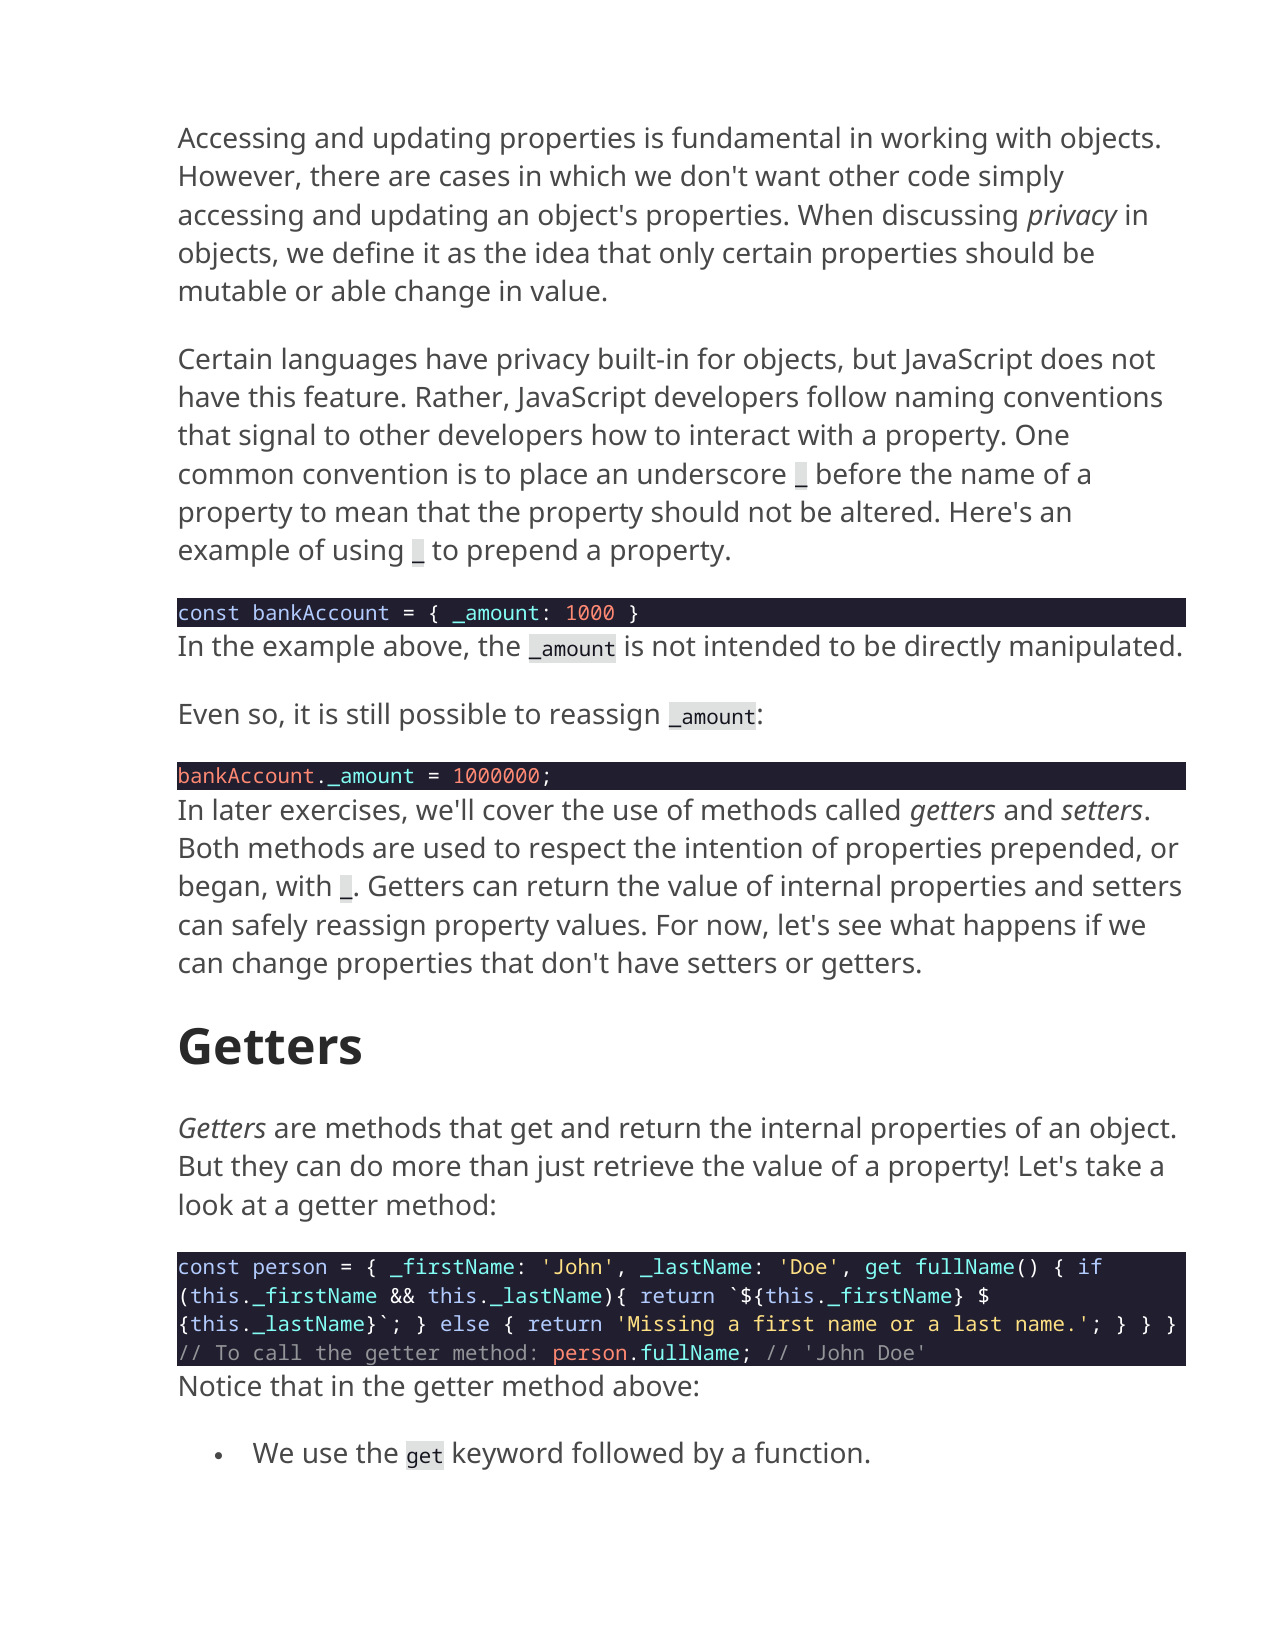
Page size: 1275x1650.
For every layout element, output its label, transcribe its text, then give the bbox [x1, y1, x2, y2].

text Even so, it is still possible to reassign _amount: [177, 694, 1186, 732]
text const person = { _firstName: 'John', _lastName: 'Doe', get fullName() { if (this._firstName && this._lastName){ return `${this._firstName} ${this._lastName}`; } else { return 'Missing a first name or a last name.'; } } } // To call the getter method: person.fullName; // 'John Doe' [177, 1252, 1186, 1366]
text Certain languages have privacy built-in for objects, but JavaScript does not have this feature. Rather, JavaScript developers follow naming conventions that signal to other developers how to interact with a property. One common convention is to place an underscore _ before the name of a property to mean that the property should not be altered. Here's an example of using _ to prepend a property. [177, 339, 1186, 569]
text const bankAccount = { _amount: 1000 } [177, 598, 1186, 627]
list We use the get keyword followed by a function. [215, 1433, 1186, 1472]
text Getters are methods that get and return the internal properties of an object. But they can do more than just retrieve the value of a property! Let's take a look at a getter method: [177, 1108, 1186, 1223]
text Getters [177, 1011, 1186, 1079]
text bankAccount._amount = 1000000; [177, 762, 1186, 790]
text In later exercises, we'll cover the use of methods called getters and setters. Both methods are used to respect the intention of properties prepended, or began, with _. Getters can return the value of internal properties and setters can safely reassign property values. For now, let's see what happens if we can change properties that don't have setters or getters. [177, 790, 1186, 982]
text Notice that in the getter method above: [177, 1366, 1186, 1404]
text Accessing and updating properties is fundamental in working with objects. However, there are cases in which we don't want other code simply accessing and updating an object's properties. When discussing privacy in objects, we define it as the idea that only certain properties should be mutable or able change in value. [177, 118, 1186, 310]
text In the example above, the _amount is not intended to be directly manipulated. [177, 627, 1186, 665]
